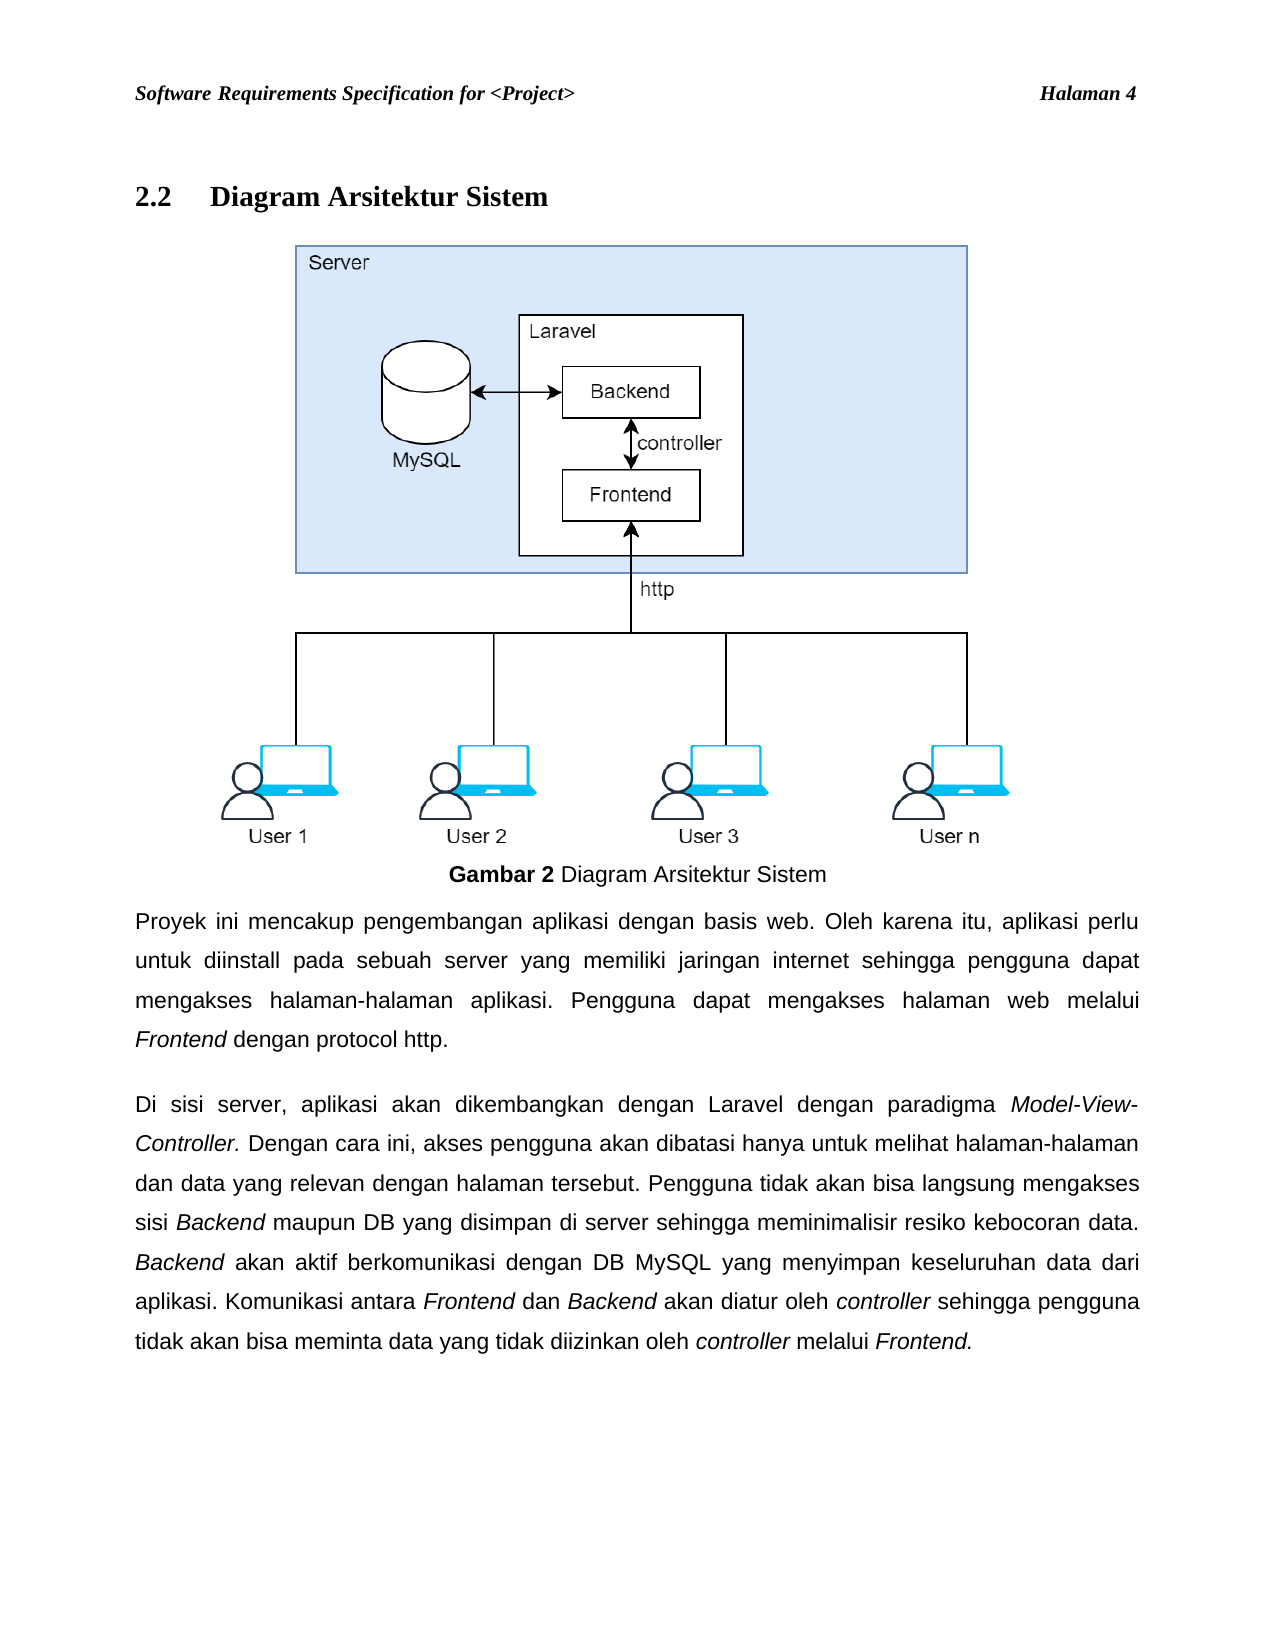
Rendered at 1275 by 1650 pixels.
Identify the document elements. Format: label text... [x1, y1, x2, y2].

subtitle Diagram Arsitektur Sistem [135, 179, 1140, 213]
text Di sisi server, aplikasi akan dikembangkan dengan Laravel dengan paradigma Model-View-Controller. Dengan cara ini, akses pengguna akan dibatasi hanya untuk melihat halaman-halaman dan data yang relevan dengan halaman tersebut. Pengguna tidak akan bisa langsung mengakses sisi Backend maupun DB yang disimpan di server sehingga meminimalisir resiko kebocoran data. Backend akan aktif berkomunikasi dengan DB MySQL yang menyimpan keseluruhan data dari aplikasi. Komunikasi antara Frontend dan Backend akan diatur oleh controller sehingga pengguna tidak akan bisa meminta data yang tidak diizinkan oleh controller melalui Frontend. [135, 1091, 1140, 1354]
text Gambar 2 Diagram Arsitektur Sistem [135, 861, 1140, 887]
picture [217, 245, 1012, 855]
text Proyek ini mencakup pengembangan aplikasi dengan basis web. Oleh karena itu, aplikasi perlu untuk diinstall pada sebuah server yang memiliki jaringan internet sehingga pengguna dapat mengakses halaman-halaman aplikasi. Pengguna dapat mengakses halaman web melalui Frontend dengan protocol http. [135, 908, 1140, 1053]
